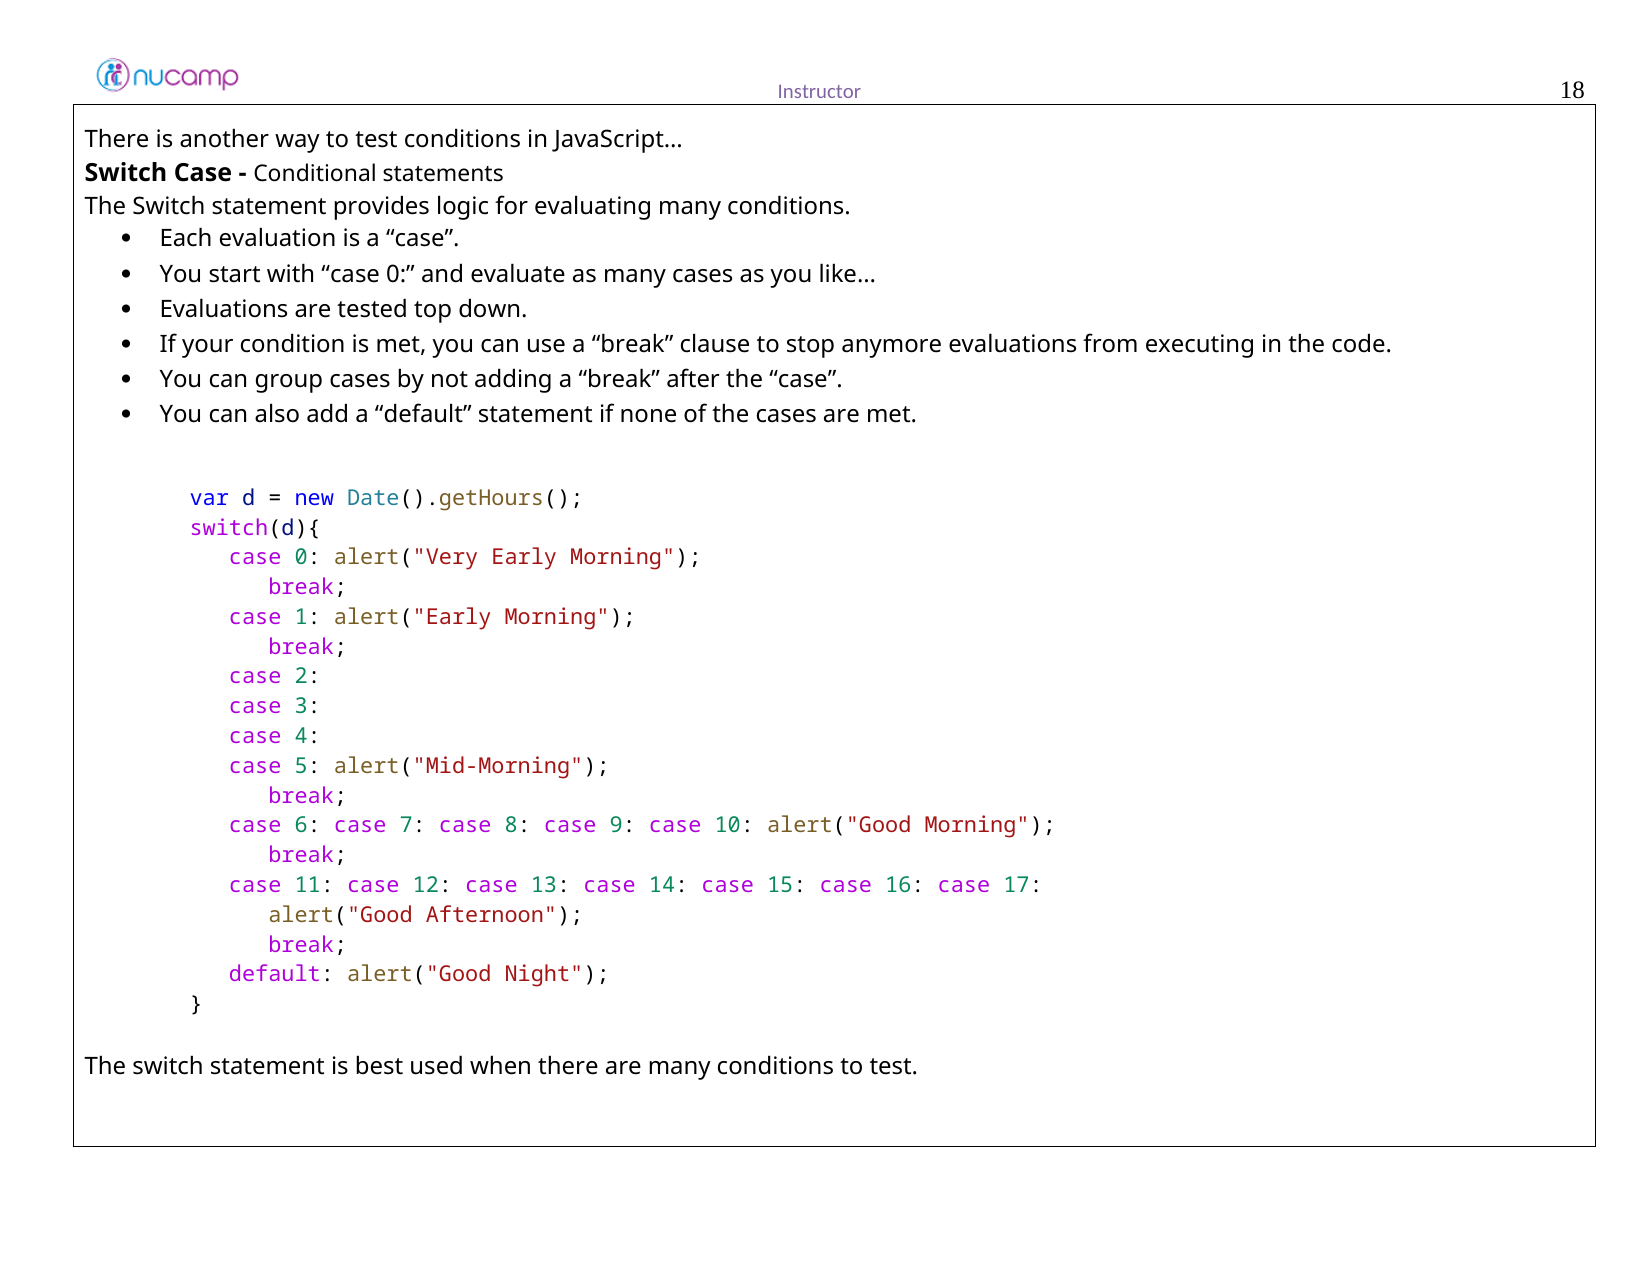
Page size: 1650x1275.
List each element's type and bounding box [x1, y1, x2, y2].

picture [94, 58, 239, 93]
table_header [74, 105, 1595, 1146]
